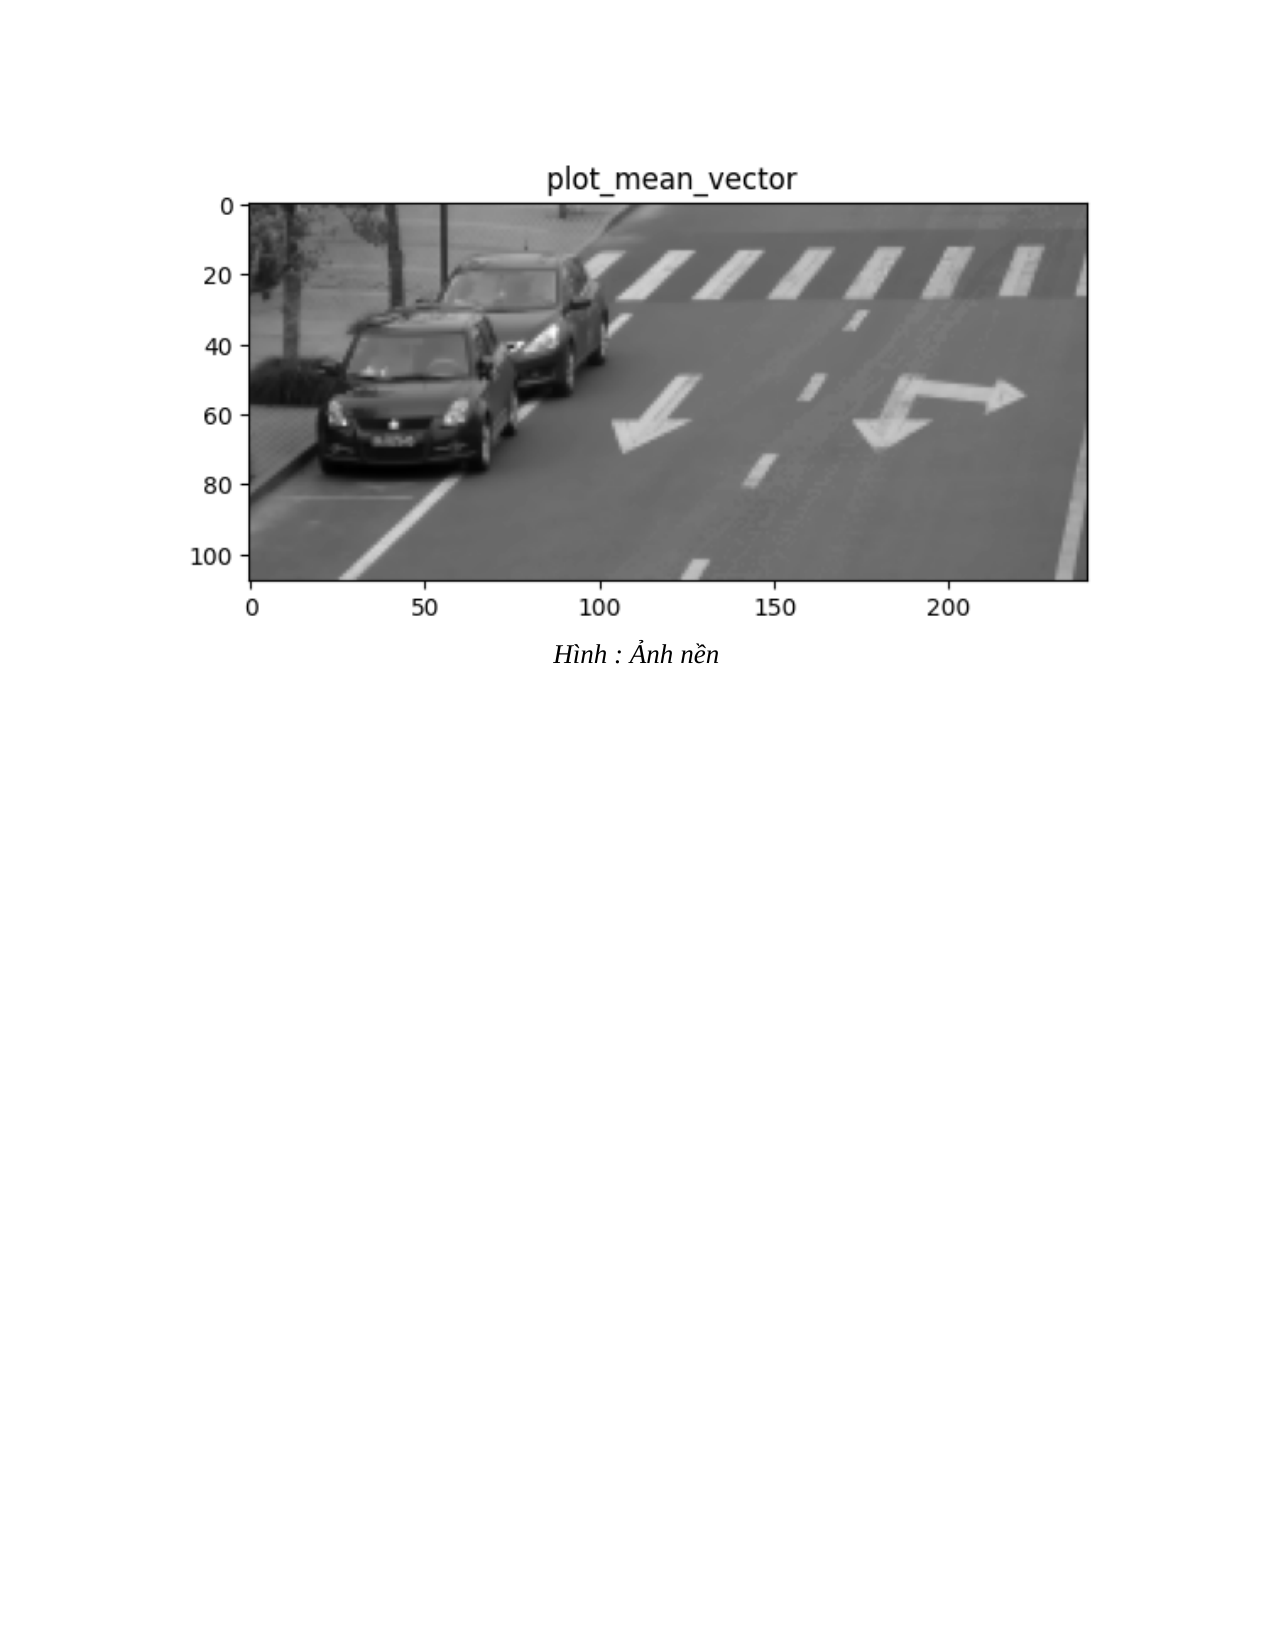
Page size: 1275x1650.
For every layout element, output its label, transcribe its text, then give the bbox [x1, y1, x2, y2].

picture [171, 150, 1104, 638]
text Hình : Ảnh nền [150, 638, 1125, 669]
